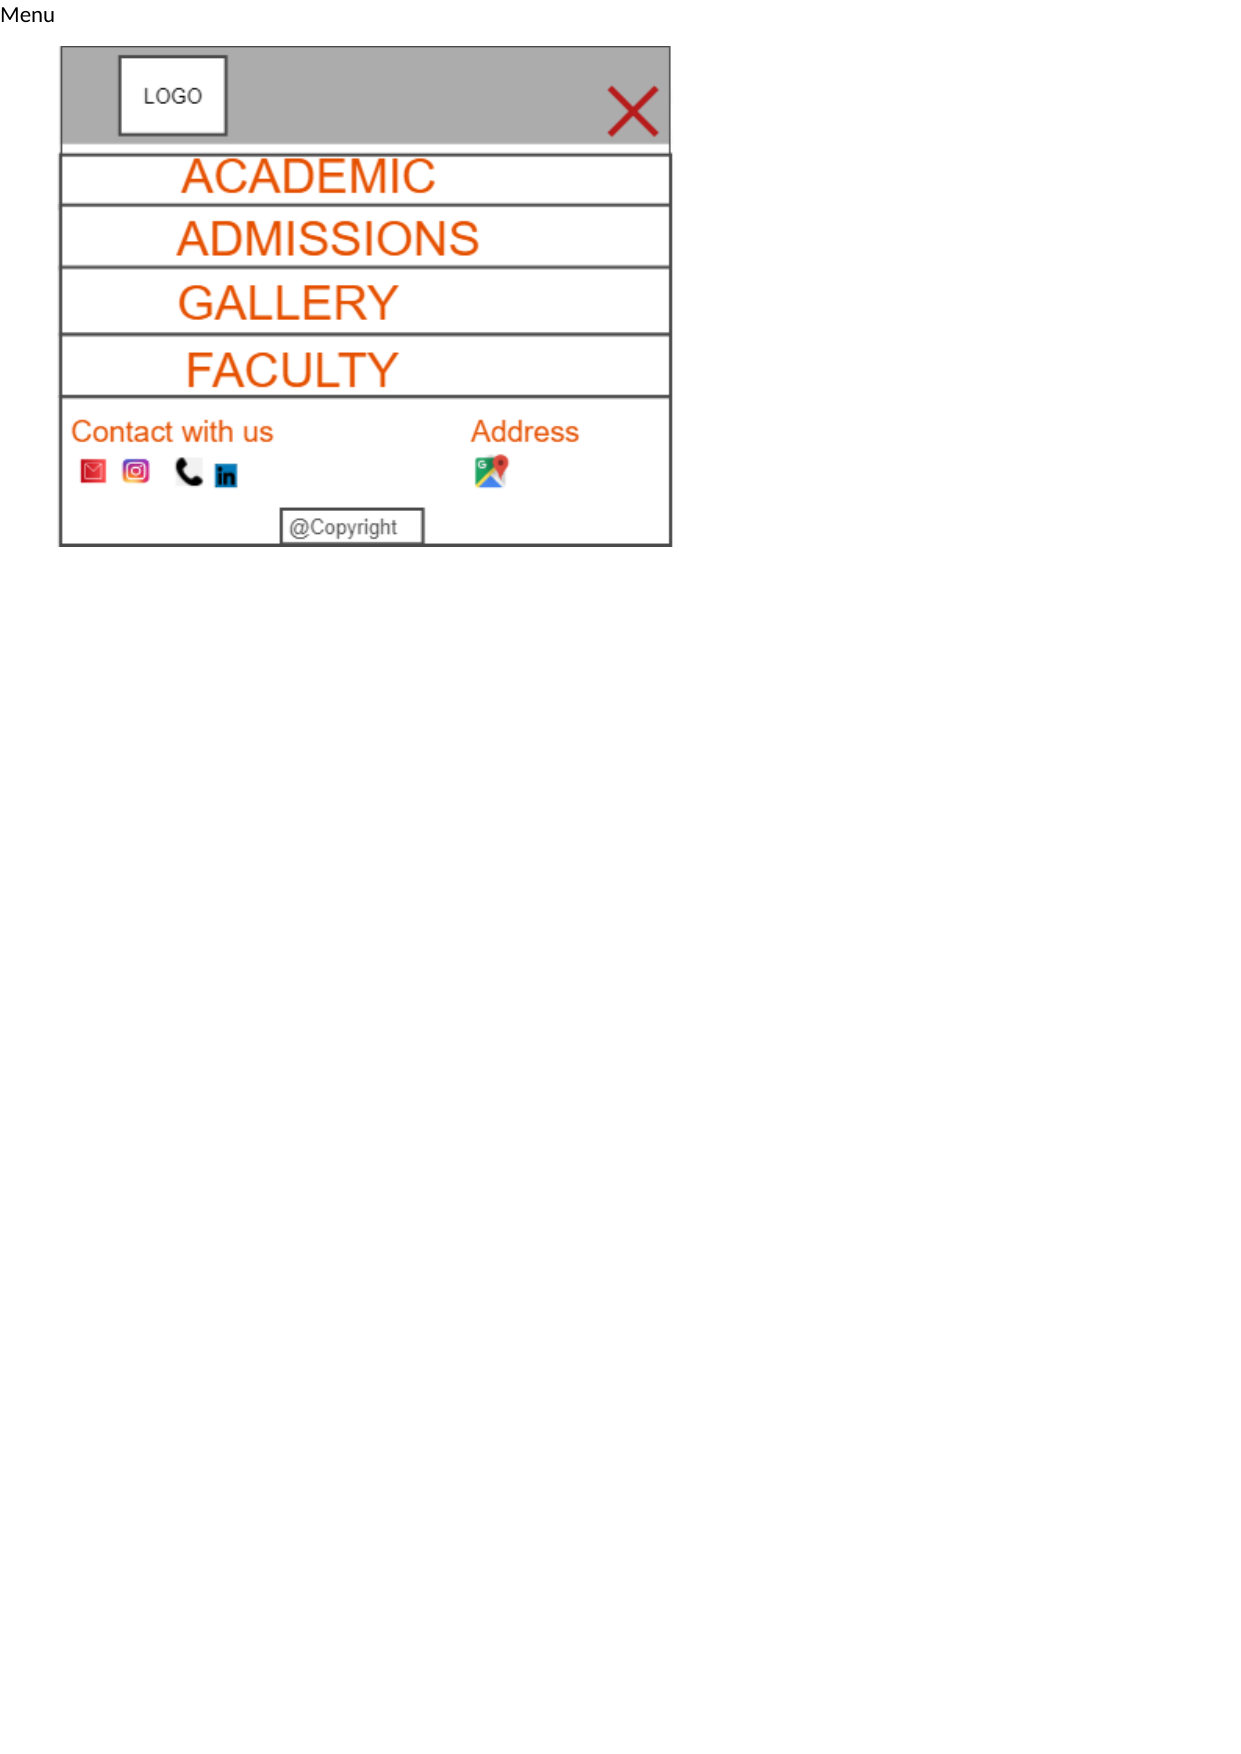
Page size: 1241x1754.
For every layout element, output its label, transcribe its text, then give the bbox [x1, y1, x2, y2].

text Menu [0, 0, 1240, 28]
picture [0, 46, 674, 547]
